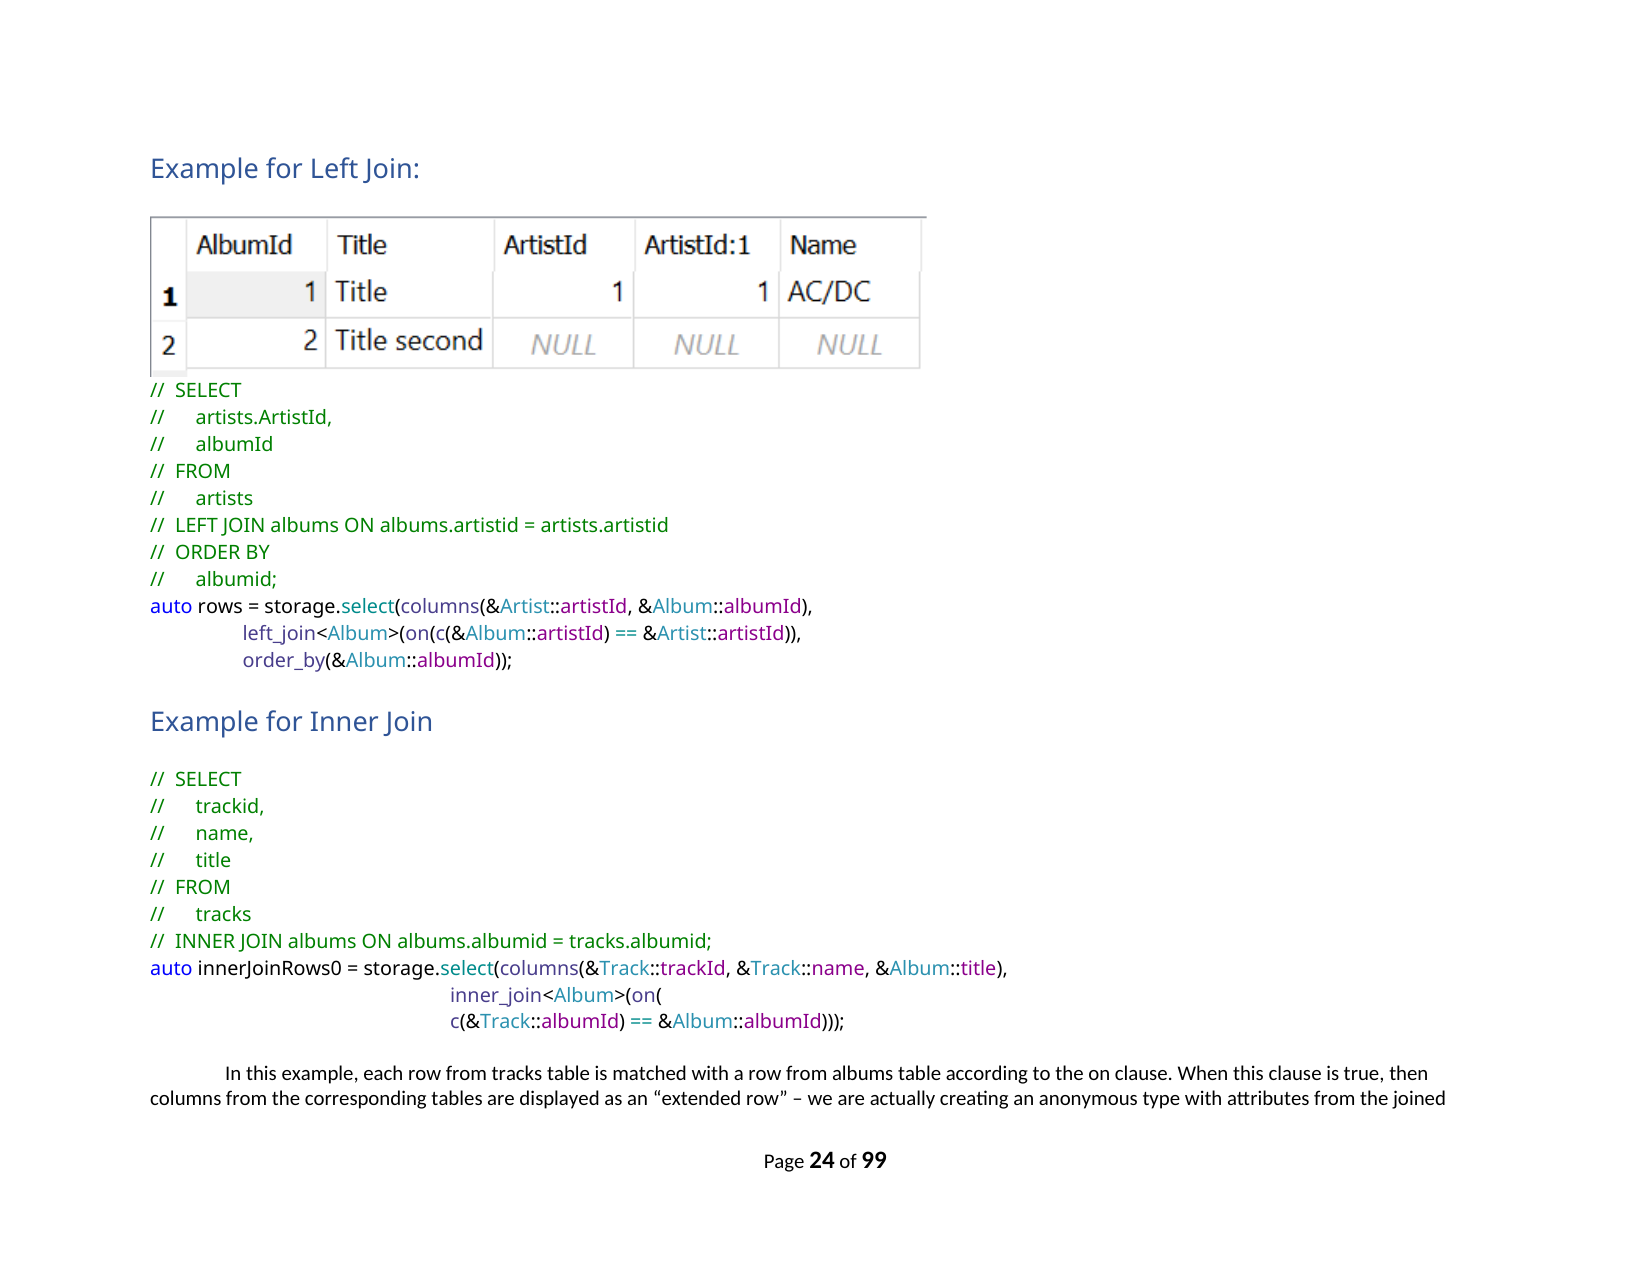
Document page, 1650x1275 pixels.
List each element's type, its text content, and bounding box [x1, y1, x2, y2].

subtitle Example for Left Join: [150, 150, 1500, 187]
text left_join<Album>(on(c(&Album::artistId) == &Artist::artistId)), [150, 619, 1500, 646]
text // artists [150, 484, 1500, 511]
text // trackid, [150, 792, 1500, 819]
text auto rows = storage.select(columns(&Artist::artistId, &Album::albumId), [150, 592, 1500, 619]
text auto innerJoinRows0 = storage.select(columns(&Track::trackId, &Track::name, &Album::title), [150, 954, 1500, 981]
text // FROM [150, 457, 1500, 484]
text order_by(&Album::albumId)); [150, 646, 1500, 673]
text // artists.ArtistId, [150, 403, 1500, 430]
text // INNER JOIN albums ON albums.albumid = tracks.albumid; [150, 927, 1500, 954]
text inner_join<Album>(on( [375, 981, 1500, 1008]
subtitle Example for Inner Join [150, 703, 1500, 739]
text // title [150, 846, 1500, 873]
text // tracks [150, 900, 1500, 927]
text // LEFT JOIN albums ON albums.artistid = artists.artistid [150, 511, 1500, 538]
text // FROM [150, 873, 1500, 900]
text c(&Track::albumId) == &Album::albumId))); [375, 1008, 1500, 1035]
text // SELECT [150, 376, 1500, 403]
picture [150, 212, 927, 377]
text // albumId [150, 430, 1500, 457]
text // SELECT [150, 765, 1500, 792]
text // albumid; [150, 565, 1500, 592]
text // ORDER BY [150, 538, 1500, 565]
text // name, [150, 819, 1500, 846]
